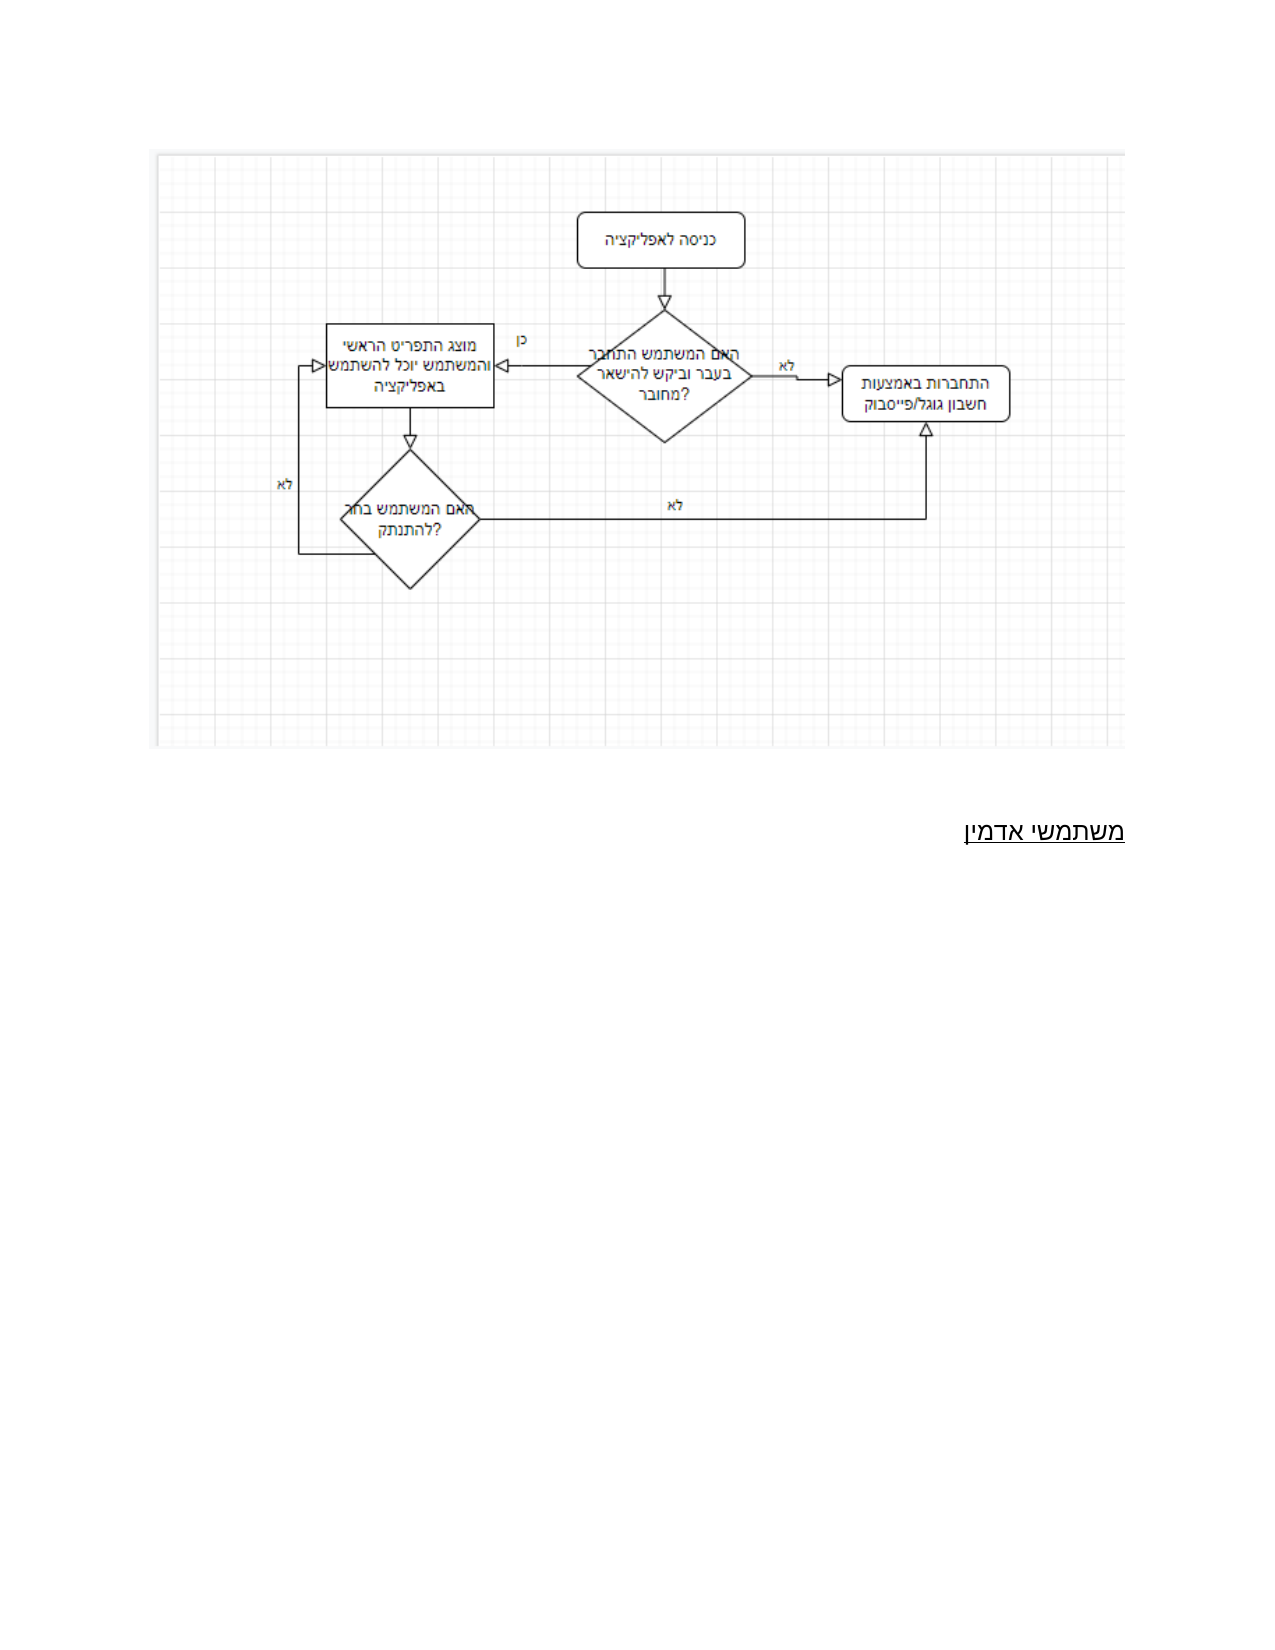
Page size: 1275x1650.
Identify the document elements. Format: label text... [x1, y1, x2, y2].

text משתמשי אדמין [150, 817, 1125, 846]
picture [149, 149, 1125, 749]
